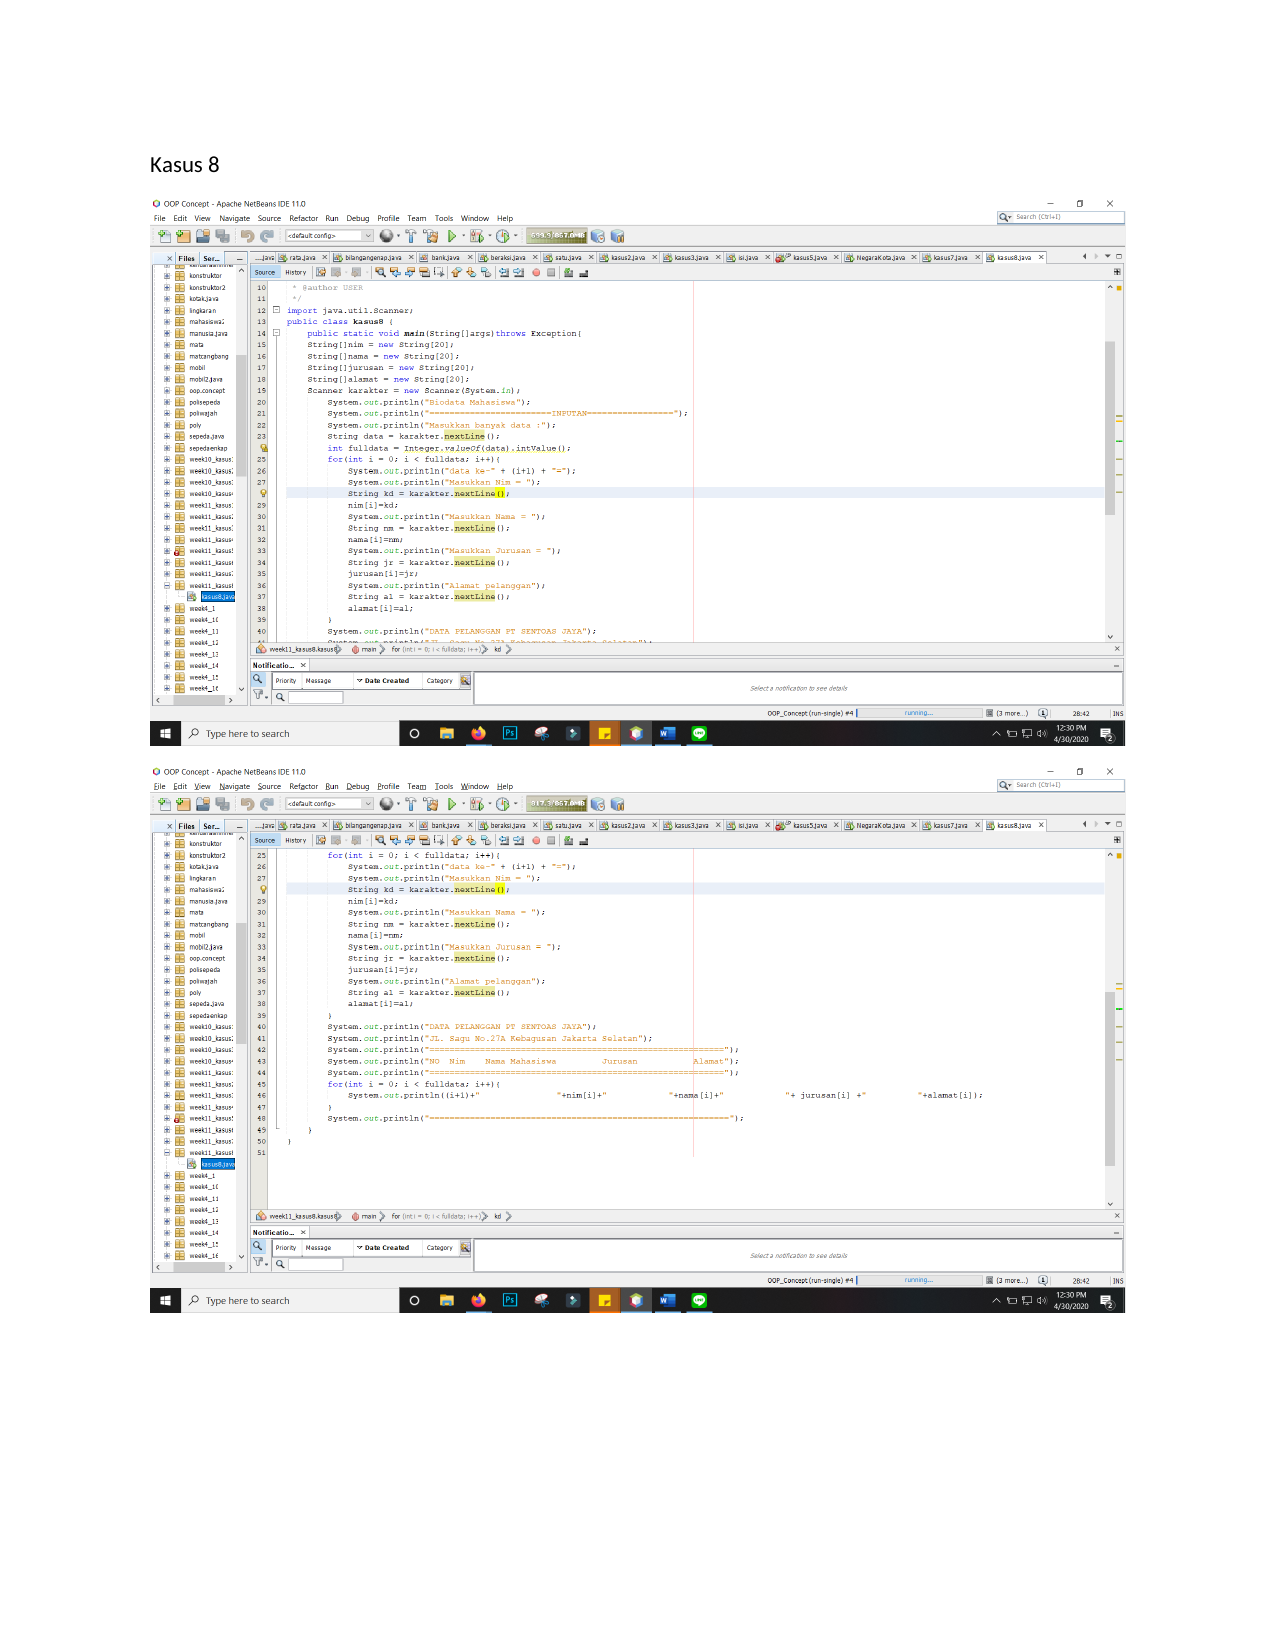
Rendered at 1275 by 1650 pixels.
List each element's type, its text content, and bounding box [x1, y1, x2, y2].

picture [150, 196, 1125, 746]
picture [150, 764, 1125, 1313]
text Kasus 8 [150, 150, 1125, 178]
